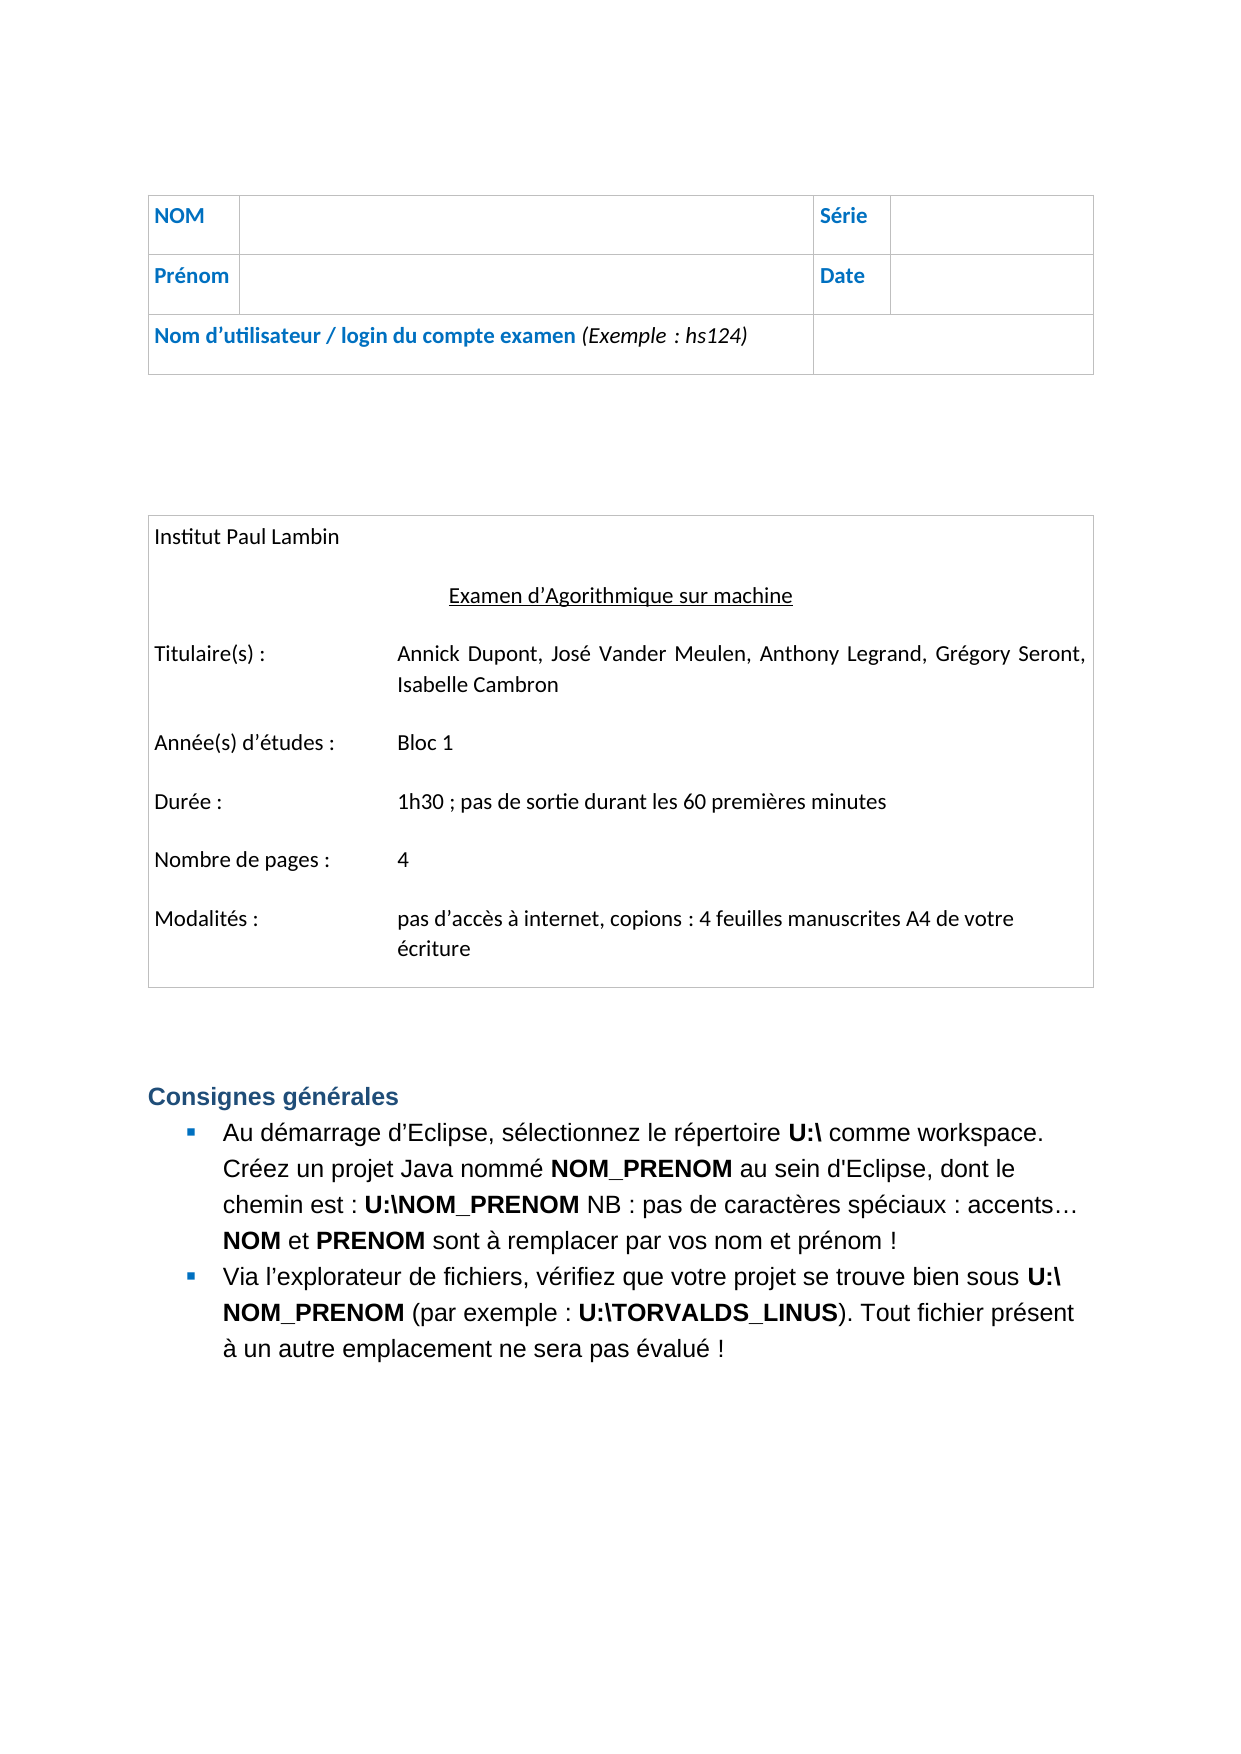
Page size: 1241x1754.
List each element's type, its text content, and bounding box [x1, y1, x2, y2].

table_cell 4 [391, 840, 1093, 898]
table_header NOM [149, 196, 239, 254]
table_cell pas d’accès à internet, copions : 4 feuilles manuscrites A4 de votre écriture [391, 898, 1093, 987]
table_cell Année(s) d’études : [149, 723, 391, 781]
table_cell Modalités : [149, 898, 391, 987]
table_header Série [814, 196, 890, 254]
table_cell [891, 255, 1093, 314]
table_header [240, 196, 813, 254]
table_cell Prénom [149, 255, 239, 314]
table_cell Titulaire(s) : [149, 634, 391, 722]
table_cell [814, 315, 1093, 373]
list Via l’explorateur de fichiers, vérifiez que votre projet se trouve bien sous U:\NOM_PRENOM (par exemple : U:\TORVALDS_LINUS). Tout fichier présent à un autre emplacement ne sera pas évalué ! [185, 1262, 1093, 1362]
table_cell Nom d’utilisateur / login du compte examen (Exemple : hs124) [149, 315, 813, 373]
table_cell [240, 255, 813, 314]
table_cell 1h30 ; pas de sortie durant les 60 premières minutes [391, 781, 1093, 840]
table_cell Date [814, 255, 890, 314]
table_cell Nombre de pages : [149, 840, 391, 898]
subtitle Consignes générales [148, 1082, 1093, 1111]
table_cell Examen d’Agorithmique sur machine [149, 575, 1093, 633]
table_cell Annick Dupont, José Vander Meulen, Anthony Legrand, Grégory Seront, Isabelle Cambron [391, 634, 1093, 722]
list Au démarrage d’Eclipse, sélectionnez le répertoire U:\ comme workspace. Créez un projet Java nommé NOM_PRENOM au sein d'Eclipse, dont le chemin est : U:\NOM_PRENOM NB : pas de caractères spéciaux : accents… NOM et PRENOM sont à remplacer par vos nom et prénom ! [185, 1118, 1093, 1254]
table_header Institut Paul Lambin [149, 516, 1093, 575]
table_cell Durée : [149, 781, 391, 840]
table_cell Bloc 1 [391, 723, 1093, 781]
table_header [891, 196, 1093, 254]
